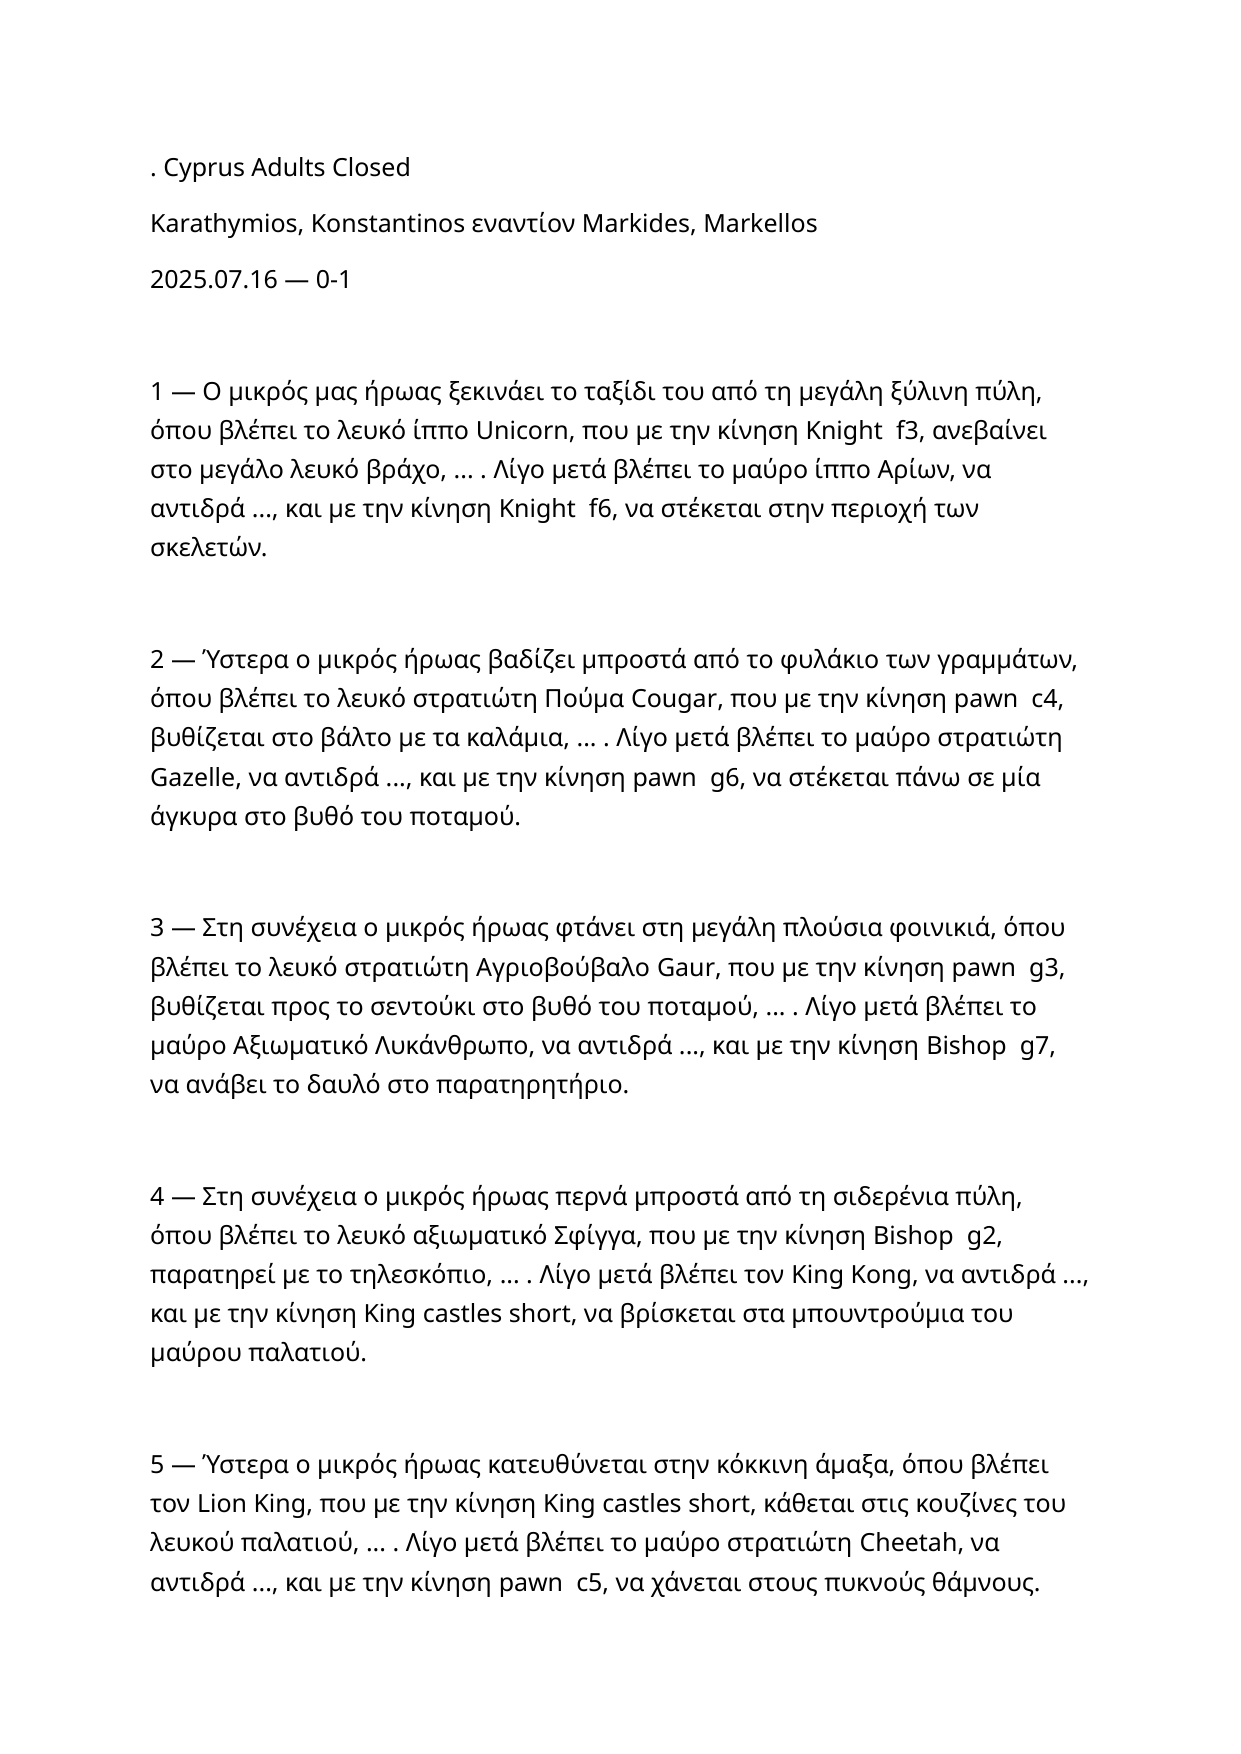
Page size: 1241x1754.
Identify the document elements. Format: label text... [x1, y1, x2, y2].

text 2025.07.16 — 0-1 [150, 262, 1090, 296]
text 3 — Στη συνέχεια ο μικρός ήρωας φτάνει στη μεγάλη πλούσια φοινικιά, όπου βλέπει το λευκό στρατιώτη Αγριοβούβαλο Gaur, που με την κίνηση pawn g3, βυθίζεται προς το σεντούκι στο βυθό του ποταμού, ... . Λίγο μετά βλέπει το μαύρο Αξιωματικό Λυκάνθρωπο, να αντιδρά ..., και με την κίνηση Bishop g7, να ανάβει το δαυλό στο παρατηρητήριο. [150, 910, 1090, 1101]
text 2 — Ύστερα ο μικρός ήρωας βαδίζει μπροστά από το φυλάκιο των γραμμάτων, όπου βλέπει το λευκό στρατιώτη Πούμα Cougar, που με την κίνηση pawn c4, βυθίζεται στο βάλτο με τα καλάμια, ... . Λίγο μετά βλέπει το μαύρο στρατιώτη Gazelle, να αντιδρά ..., και με την κίνηση pawn g6, να στέκεται πάνω σε μία άγκυρα στο βυθό του ποταμού. [150, 642, 1090, 832]
text 5 — Ύστερα ο μικρός ήρωας κατευθύνεται στην κόκκινη άμαξα, όπου βλέπει τον Lion King, που με την κίνηση King castles short, κάθεται στις κουζίνες του λευκού παλατιού, ... . Λίγο μετά βλέπει το μαύρο στρατιώτη Cheetah, να αντιδρά ..., και με την κίνηση pawn c5, να χάνεται στους πυκνούς θάμνους. [150, 1447, 1090, 1598]
text Karathymios, Konstantinos εναντίον Markides, Markellos [150, 206, 1090, 240]
text . Cyprus Adults Closed [150, 150, 1090, 184]
text 4 — Στη συνέχεια ο μικρός ήρωας περνά μπροστά από τη σιδερένια πύλη, όπου βλέπει το λευκό αξιωματικό Σφίγγα, που με την κίνηση Bishop g2, παρατηρεί με το τηλεσκόπιο, ... . Λίγο μετά βλέπει τον King Kong, να αντιδρά ..., και με την κίνηση King castles short, να βρίσκεται στα μπουντρούμια του μαύρου παλατιού. [150, 1178, 1090, 1369]
text 1 — Ο μικρός μας ήρωας ξεκινάει το ταξίδι του από τη μεγάλη ξύλινη πύλη, όπου βλέπει το λευκό ίππο Unicorn, που με την κίνηση Knight f3, ανεβαίνει στο μεγάλο λευκό βράχο, ... . Λίγο μετά βλέπει το μαύρο ίππο Αρίων, να αντιδρά ..., και με την κίνηση Knight f6, να στέκεται στην περιοχή των σκελετών. [150, 373, 1090, 564]
